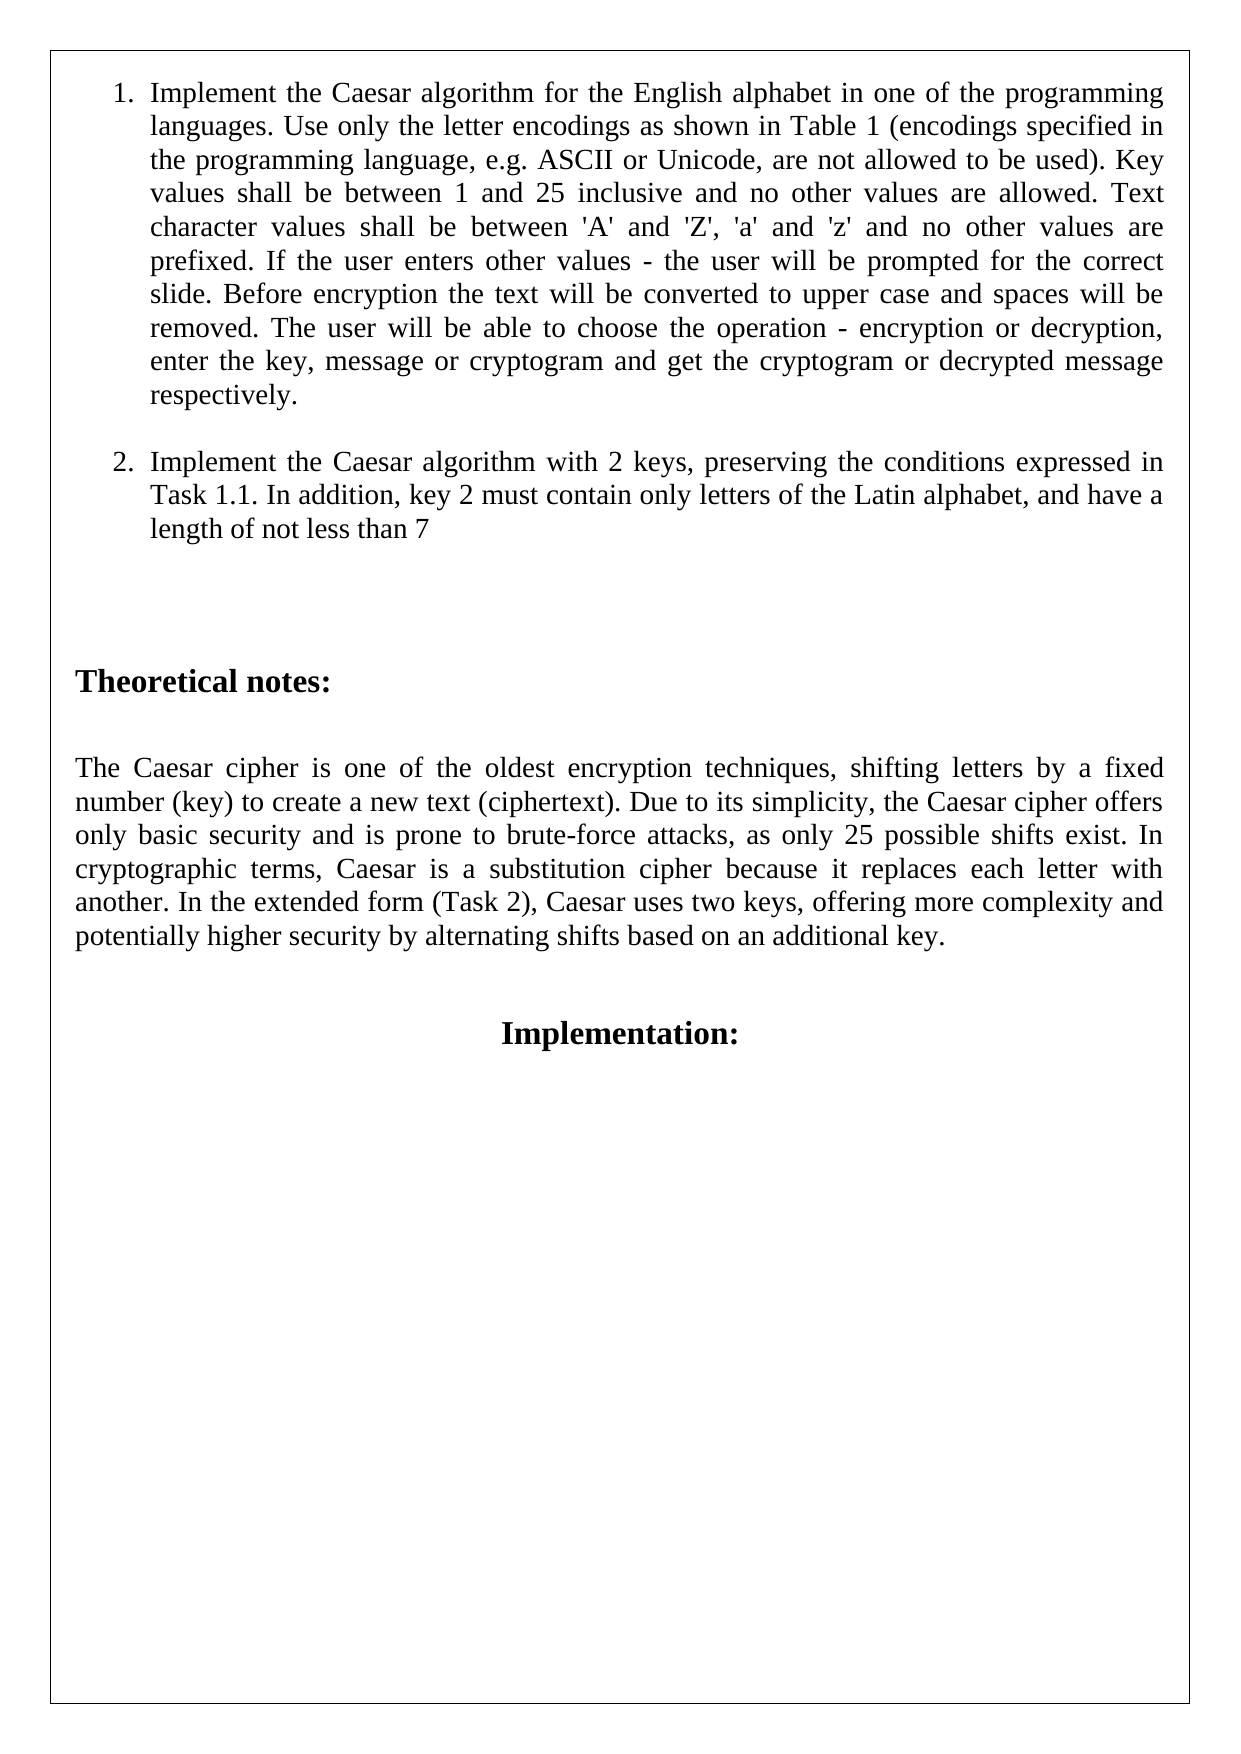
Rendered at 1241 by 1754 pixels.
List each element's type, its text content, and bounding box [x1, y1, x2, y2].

list Implement the Caesar algorithm with 2 keys, preserving the conditions expressed in Task 1.1. In addition, key 2 must contain only letters of the Latin alphabet, and have a length of not less than 7 [112, 444, 1165, 544]
subtitle Theoretical notes: [75, 662, 1165, 700]
text The Caesar cipher is one of the oldest encryption techniques, shifting letters by a fixed number (key) to create a new text (ciphertext). Due to its simplicity, the Caesar cipher offers only basic security and is prone to brute-force attacks, as only 25 possible shifts exist. In cryptographic terms, Caesar is a substitution cipher because it replaces each letter with another. In the extended form (Task 2), Caesar uses two keys, offering more complexity and potentially higher security by alternating shifts based on an additional key. [75, 750, 1165, 951]
list Implement the Caesar algorithm for the English alphabet in one of the programming languages. Use only the letter encodings as shown in Table 1 (encodings specified in the programming language, e.g. ASCII or Unicode, are not allowed to be used). Key values shall be between 1 and 25 inclusive and no other values are allowed. Text character values shall be between 'A' and 'Z', 'a' and 'z' and no other values are prefixed. If the user enters other values - the user will be prompted for the correct slide. Before encryption the text will be converted to upper case and spaces will be removed. The user will be able to choose the operation - encryption or decryption, enter the key, message or cryptogram and get the cryptogram or decrypted message respectively. [112, 75, 1165, 410]
text Implementation: [75, 1013, 1165, 1090]
